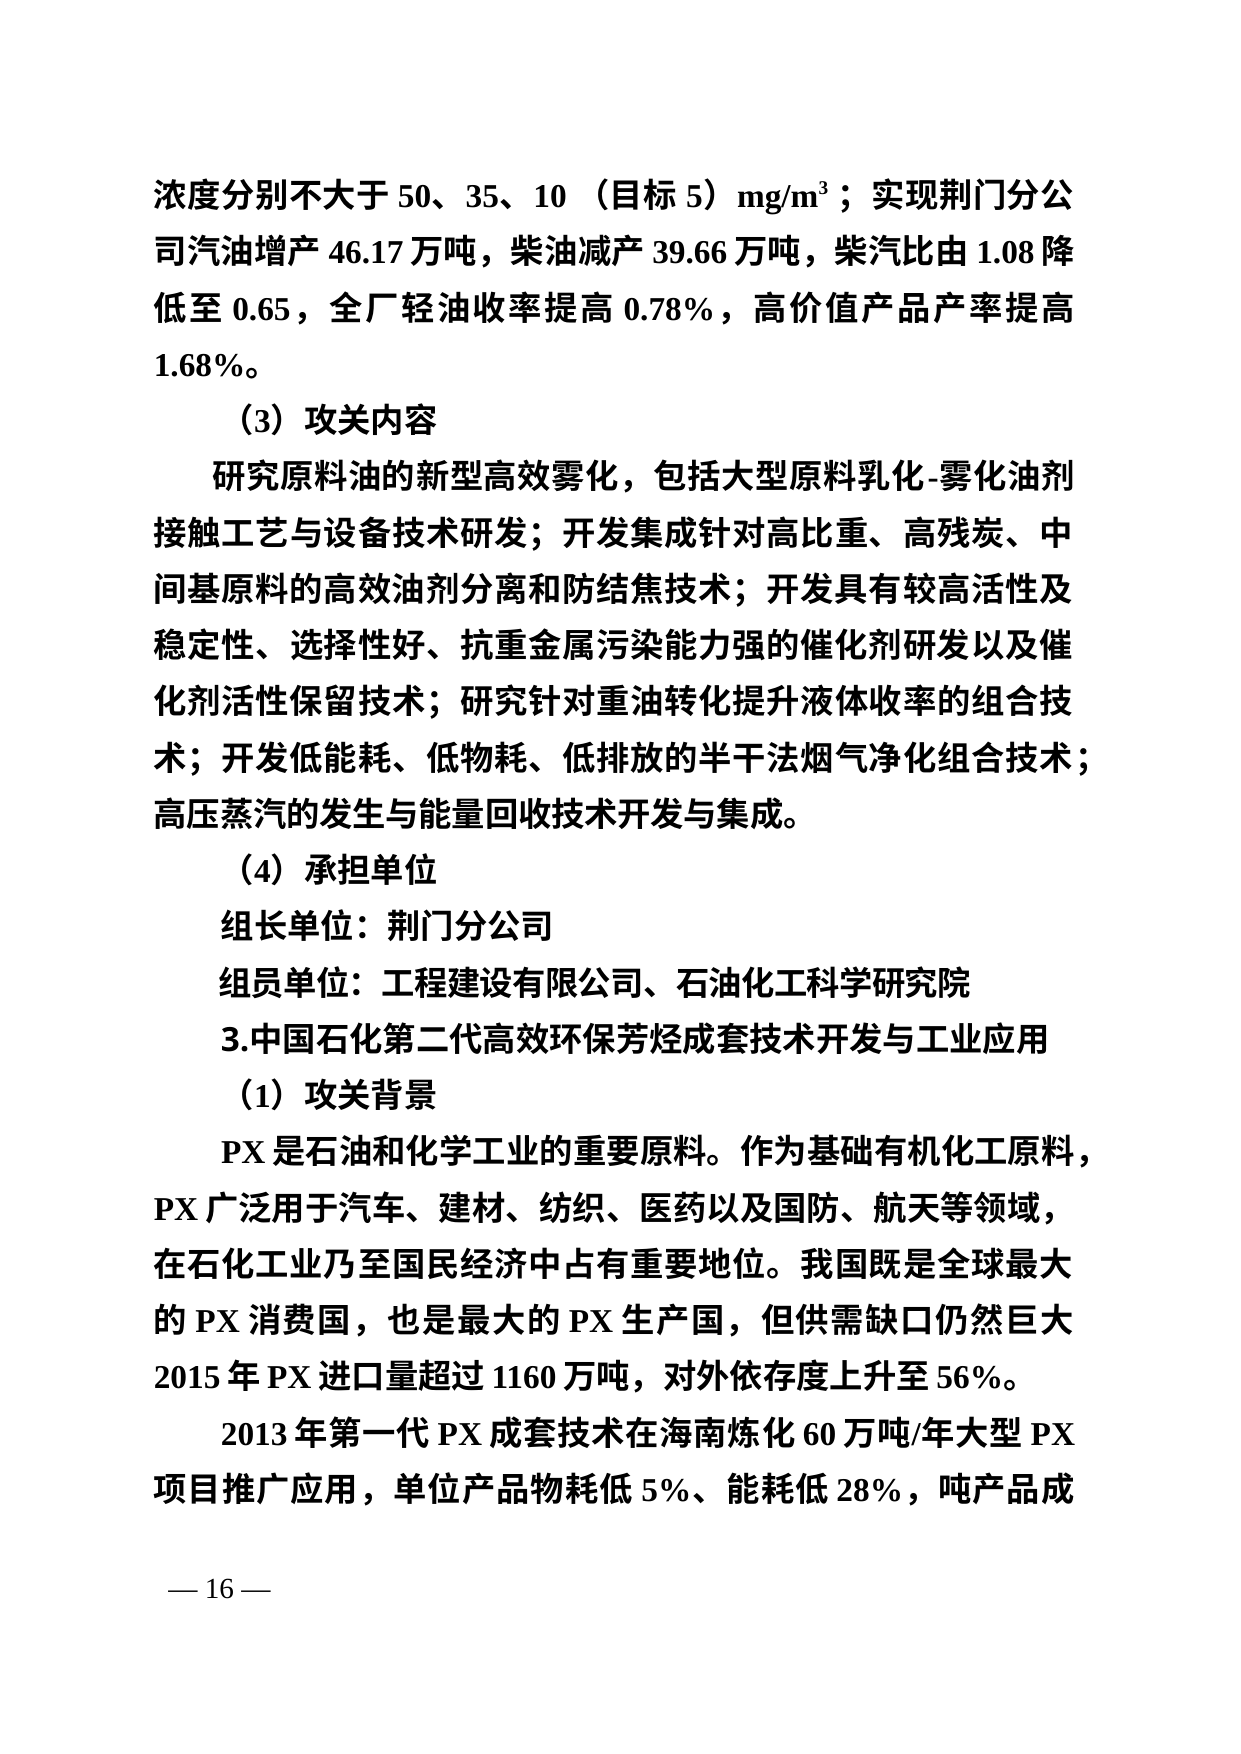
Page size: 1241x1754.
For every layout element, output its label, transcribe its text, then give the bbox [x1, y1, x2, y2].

text （1）攻关背景 [153, 1062, 1075, 1119]
text 组长单位：荆门分公司 [153, 894, 1075, 950]
text （3）攻关内容 [153, 387, 1075, 444]
text 3.中国石化第二代高效环保芳烃成套技术开发与工业应用 [153, 1006, 1075, 1062]
text 研究原料油的新型高效雾化，包括大型原料乳化-雾化油剂接触工艺与设备技术研发；开发集成针对高比重、高残炭、中间基原料的高效油剂分离和防结焦技术；开发具有较高活性及稳定性、选择性好、抗重金属污染能力强的催化剂研发以及催化剂活性保留技术；研究针对重油转化提升液体收率的组合技术；开发低能耗、低物耗、低排放的半干法烟气净化组合技术；高压蒸汽的发生与能量回收技术开发与集成。 [153, 444, 1075, 837]
text 组员单位：工程建设有限公司、石油化工科学研究院 [153, 950, 1075, 1006]
text （4）承担单位 [153, 837, 1075, 894]
text PX是石油和化学工业的重要原料。作为基础有机化工原料，PX广泛用于汽车、建材、纺织、医药以及国防、航天等领域，在石化工业乃至国民经济中占有重要地位。我国既是全球最大的PX消费国，也是最大的PX生产国，但供需缺口仍然巨大。2015年PX进口量超过1160万吨，对外依存度上升至56%。 [153, 1119, 1075, 1400]
